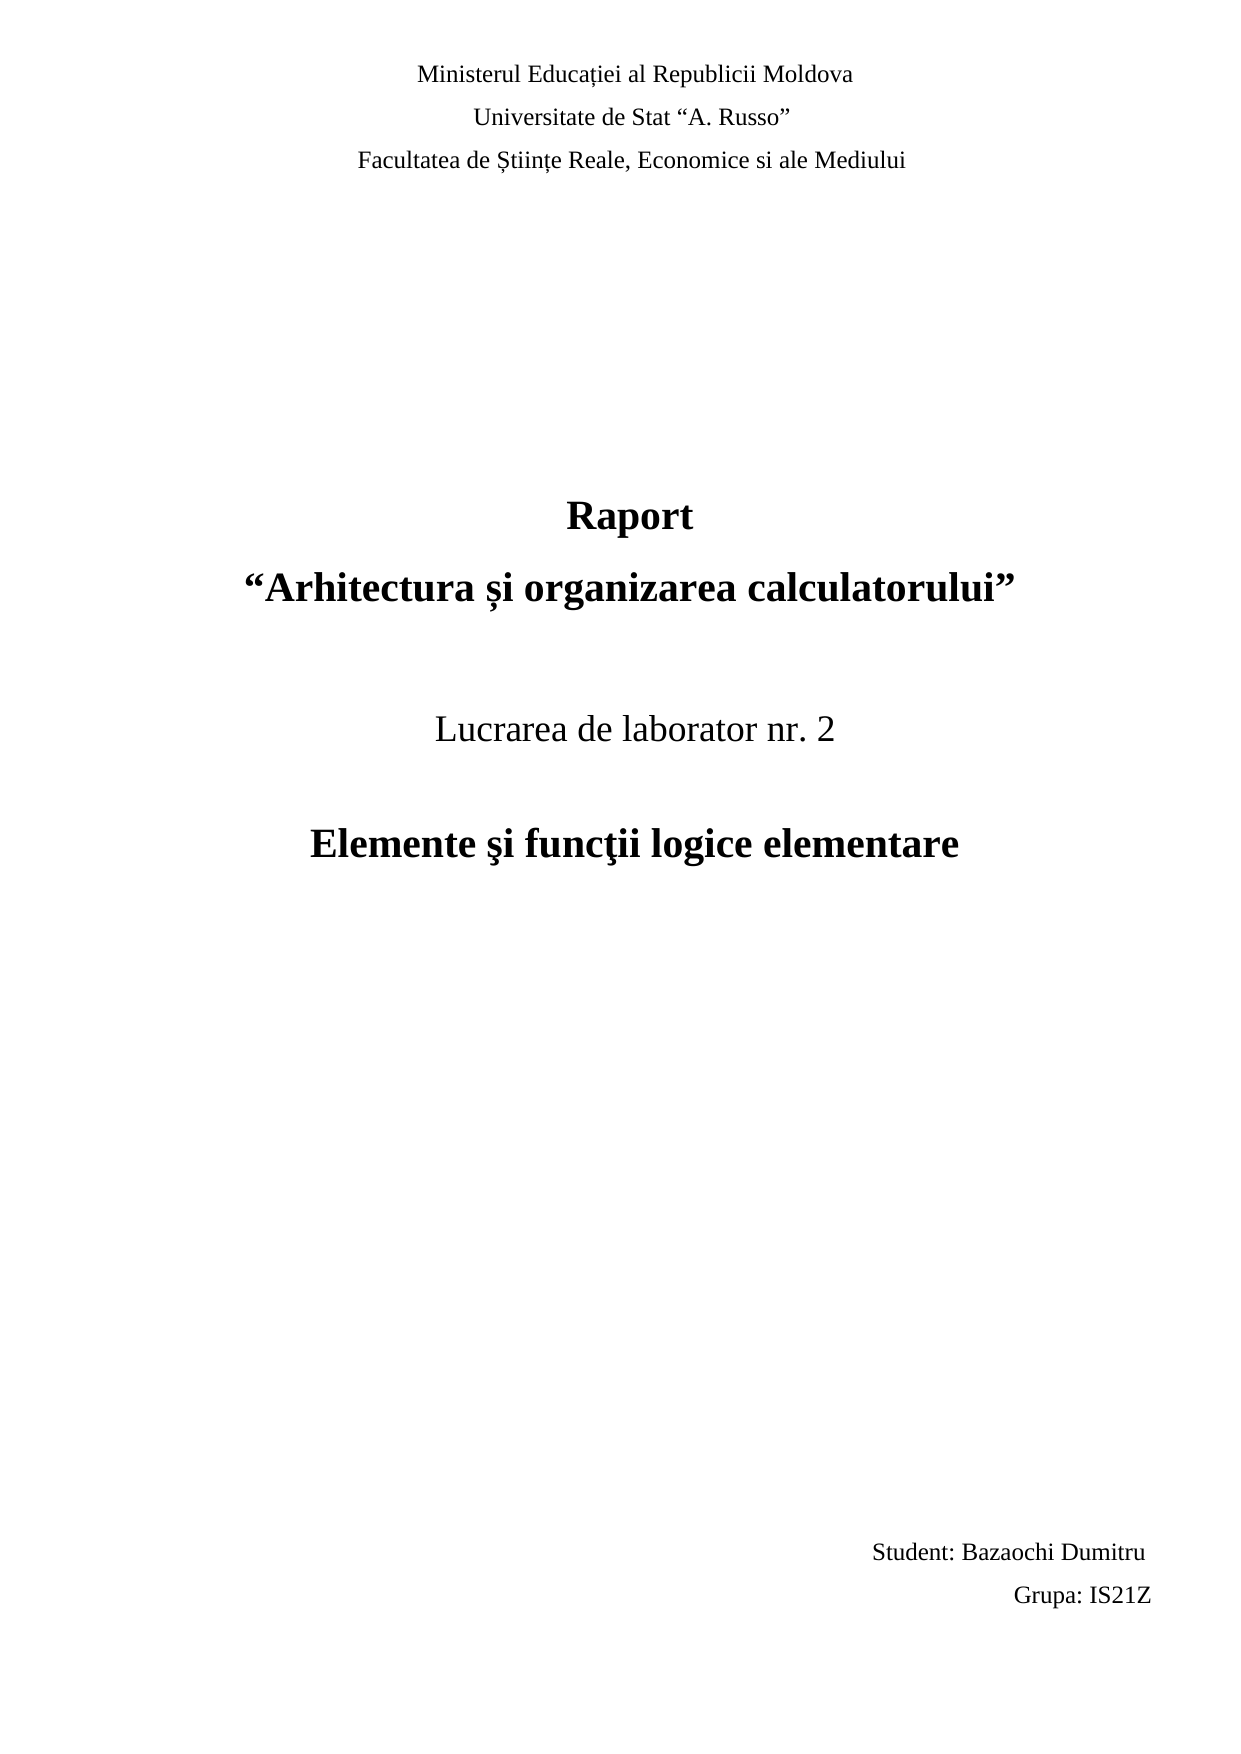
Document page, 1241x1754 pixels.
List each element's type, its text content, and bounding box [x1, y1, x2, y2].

text Grupa: IS21Z [118, 1580, 1152, 1609]
text “Arhitectura și organizarea calculatorului” [118, 562, 1152, 610]
text Lucrarea de laborator nr. 2 [118, 706, 1152, 749]
text Student: Bazaochi Dumitru [118, 1537, 1152, 1566]
text Ministerul Educației al Republicii Moldova [118, 59, 1152, 88]
text Raport [118, 490, 1152, 538]
text Facultatea de Științe Reale, Economice si ale Mediului [118, 145, 1152, 174]
text Elemente şi funcţii logice elementare [118, 818, 1152, 866]
text Universitate de Stat “A. Russo” [118, 102, 1152, 131]
